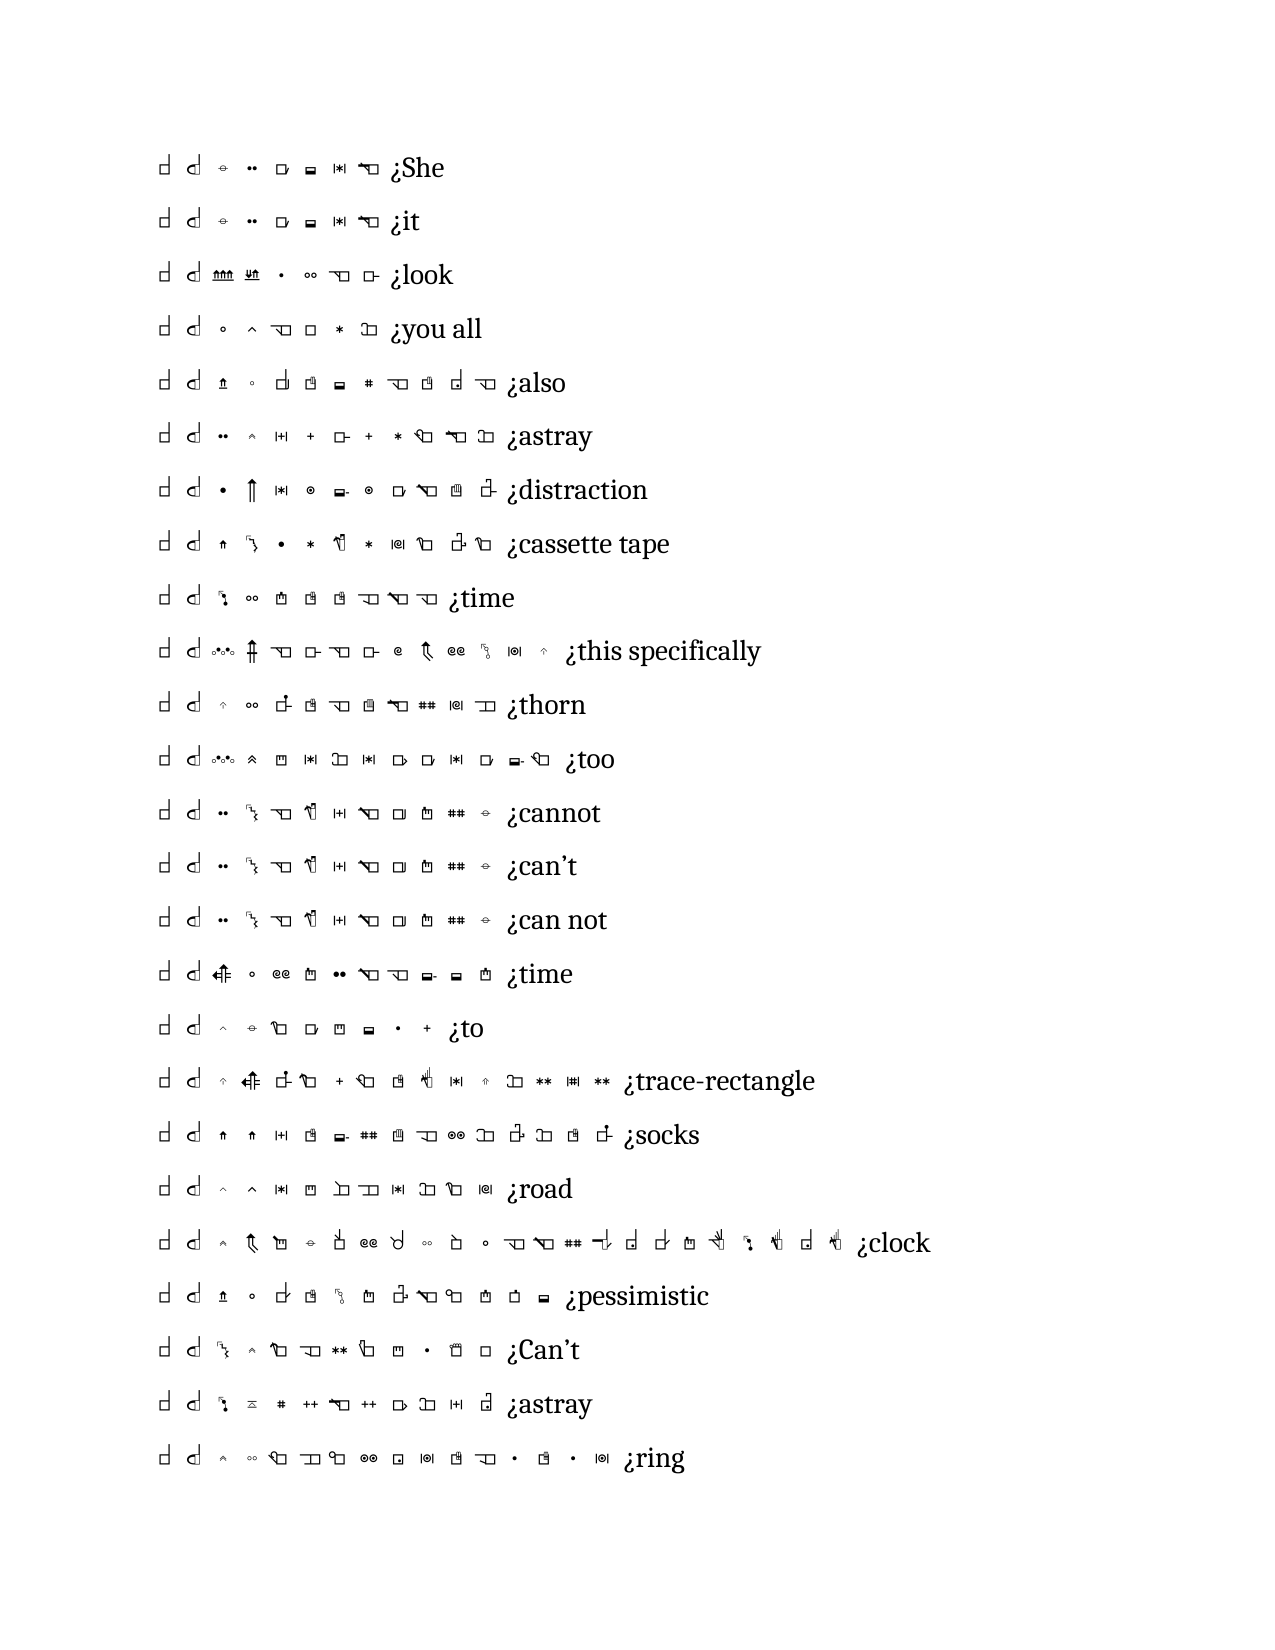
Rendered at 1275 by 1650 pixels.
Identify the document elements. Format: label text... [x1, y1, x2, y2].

text 𝠀񀁑񀁛񆕁񆿅𝠃𝤙𝤤񀁛𝣴𝣩񀁑𝤊𝣲񆕁𝣸𝣽񆿅𝤌𝤕 ¿can’t [150, 849, 1125, 883]
text 𝠀񀁑񀁝񈟁񈟕𝠃𝤢𝤡񀁑𝤇𝤁񀁝𝣮𝣯񈟁𝤇𝣬񈟕𝣪𝤓 ¿road [150, 1171, 1125, 1206]
text 𝠀񀁈񍲁𝠃𝤵𝤲񀁈𝤗𝤝񍲁𝣴𝣵 ¿look [150, 257, 1125, 292]
text 𝠀񀁒񀁚񆇡񈷃񈷛񆇡𝠃𝤩𝤳񀁚𝣣𝣨񀁒𝤈𝣧񆇡𝣿𝣙񆇡𝤇𝤨񈷛𝣬𝤆񈷃𝤍𝤆 ¿trace-rectangle [150, 1064, 1125, 1098]
text 𝠀񀁑񀁙񋗩񋗹𝠃𝤪𝤣񀁑𝤖𝤅񀁙𝣩𝤅񋗩𝤓𝣪񋗹𝣢𝣪 ¿cassette tape [150, 526, 1125, 561]
text 𝠀񀁑񂇙񈗧񈗧񆐡񆐡𝠃𝤦𝤞񂇙𝣧𝣯񆐡𝣫𝤏񆐡𝣺𝤐񀁑𝣿𝣰񈗧𝤗𝣿񈗧𝤗𝤐 ¿ring [150, 1440, 1125, 1474]
text 𝠀񀁑񀁙񈚡񈭀𝠃𝤖𝤬񀁑𝤇𝤎񀁙𝣶𝤎񈭀𝣷𝣲񈚡𝤀𝣡 ¿distraction [150, 472, 1125, 507]
text 𝠀񀁈񈗨𝠃𝤕𝤙񀁈𝣷𝤄񈗨𝤇𝣳 ¿it [150, 204, 1125, 238]
text 𝠀񀁈񈗨𝠃𝤕𝤙񀁈𝣷𝤄񈗨𝤇𝣳 ¿She [150, 150, 1125, 184]
text 𝠀񀁑񂈗񆇡𝠃𝤚𝤝񀁑𝣼𝣿񂈗𝣿𝣰񆇡𝣲𝣱 ¿time [150, 580, 1125, 614]
text 𝠀񀁑񈗧񋵡𝠃𝤢𝤕񀁑𝣪𝣷񈗧𝤁𝤄񋵡𝤗𝤈 ¿to [150, 1010, 1125, 1044]
text 𝠀񀁑񈗡񋵡񌱦񎑡𝠃𝤠𝥗񎑡𝣴𝣵񌱦𝣴𝣵񀁑𝤑𝤹񋵡𝤒𝤟񈗡𝤐𝤩 ¿this specifically [150, 634, 1125, 668]
text 𝠀񀁑񀁛񆕁񆿅𝠃𝤙𝤤񀁛𝣴𝣩񀁑𝤊𝣲񆕁𝣸𝣽񆿅𝤌𝤕 ¿cannot [150, 795, 1125, 829]
text 𝠀񀁑񂈗񆇡񎣡𝠃𝤳𝤛񀁑𝤒𝣽񂈗𝤘𝣲񎣡𝣱𝣶񆇡𝤄𝣼 ¿time [150, 956, 1125, 991]
text 𝠀񀁑񀁙񈬨񈗱𝠃𝤚𝤧񀁑𝤋𝤉񀁙𝣳𝤉񈗱𝣹𝣬񈬨𝤊𝣥 ¿astray [150, 1386, 1125, 1421]
text 𝠀񀁑񀁛񆕁񆿅𝠃𝤙𝤤񀁛𝣴𝣩񀁑𝤊𝣲񆕁𝣸𝣽񆿅𝤌𝤕 ¿can not [150, 902, 1125, 937]
text 𝠀񀁑񀁙񈙁񈭀𝠃𝤙𝤦񀁑𝤊𝤈񀁙𝣵𝤈񈙁𝤅𝣧񈭀𝣳𝣬 ¿astray [150, 419, 1125, 453]
text 𝠀񀁒񀁚񆕁񆿅𝠃𝤤𝤦񀁚𝣨𝣰񀁒𝤆𝣦񆿅𝤁𝤗񆕁𝤂𝤃 ¿Can’t [150, 1332, 1125, 1367]
text 𝠀񀁑񀁙񆉁񈛇𝠃𝤮𝤜񀁙𝣟𝣾񈛇𝤄𝤋񀁑𝣱𝣾񆉁𝣤𝣱 ¿also [150, 365, 1125, 399]
text 𝠀񀁑񀁙񈛇񆇡񆇡𝠃𝤠𝤥񀁑𝤁𝤇񀁙𝣬𝤇񆇡𝣹𝣷񆇡𝤇𝣷񈛇𝣶𝣧 ¿too [150, 741, 1125, 776]
text 𝠀񀁊񋁗𝠃𝤛𝤡񀁊𝣱𝤃񋁗𝤅𝣬 ¿you all [150, 311, 1125, 346]
text 𝠀񀁑񂈗񆇡񎴗񅣱񅣹񋵡񋵡񋸡񎣡𝠃𝤦𝤹񎴗𝢓𝤕񂈗𝢴𝤒񆇡𝢡𝤞񀁑𝢮𝤛񎣡𝣱𝣲񅣱𝤌𝣝񅣹𝣤𝣞񋸡𝣽𝣔񋵡𝤚𝣘񋵡𝣤𝣙 ¿clock [150, 1225, 1125, 1259]
text 𝠀񀁒񀀩񆇡񈙈𝠃𝤩𝤝񀀩𝣣𝣿񀁒𝣱𝤀񆇡𝣳𝤌񈙈𝤓𝣯 ¿thorn [150, 687, 1125, 722]
text 𝠀񀁑񈙃񀁑񂇙񆇡𝠃𝤮𝤛񂇙𝣞𝣿񀁑𝤟𝣽񆇡𝣢𝣲񀁑𝣫𝣼񈙃𝣻𝤄 ¿pessimistic [150, 1279, 1125, 1313]
text 𝠀񀁑񀁙񈢉񈢙񋸡񆙡𝠃𝤪𝤪񀁑𝤊𝣿񀁙𝣶𝤌񆙡𝤀𝣰񈢉𝤏𝣭񈢙𝣢𝣬񋸡𝣿𝣣 ¿socks [150, 1117, 1125, 1152]
